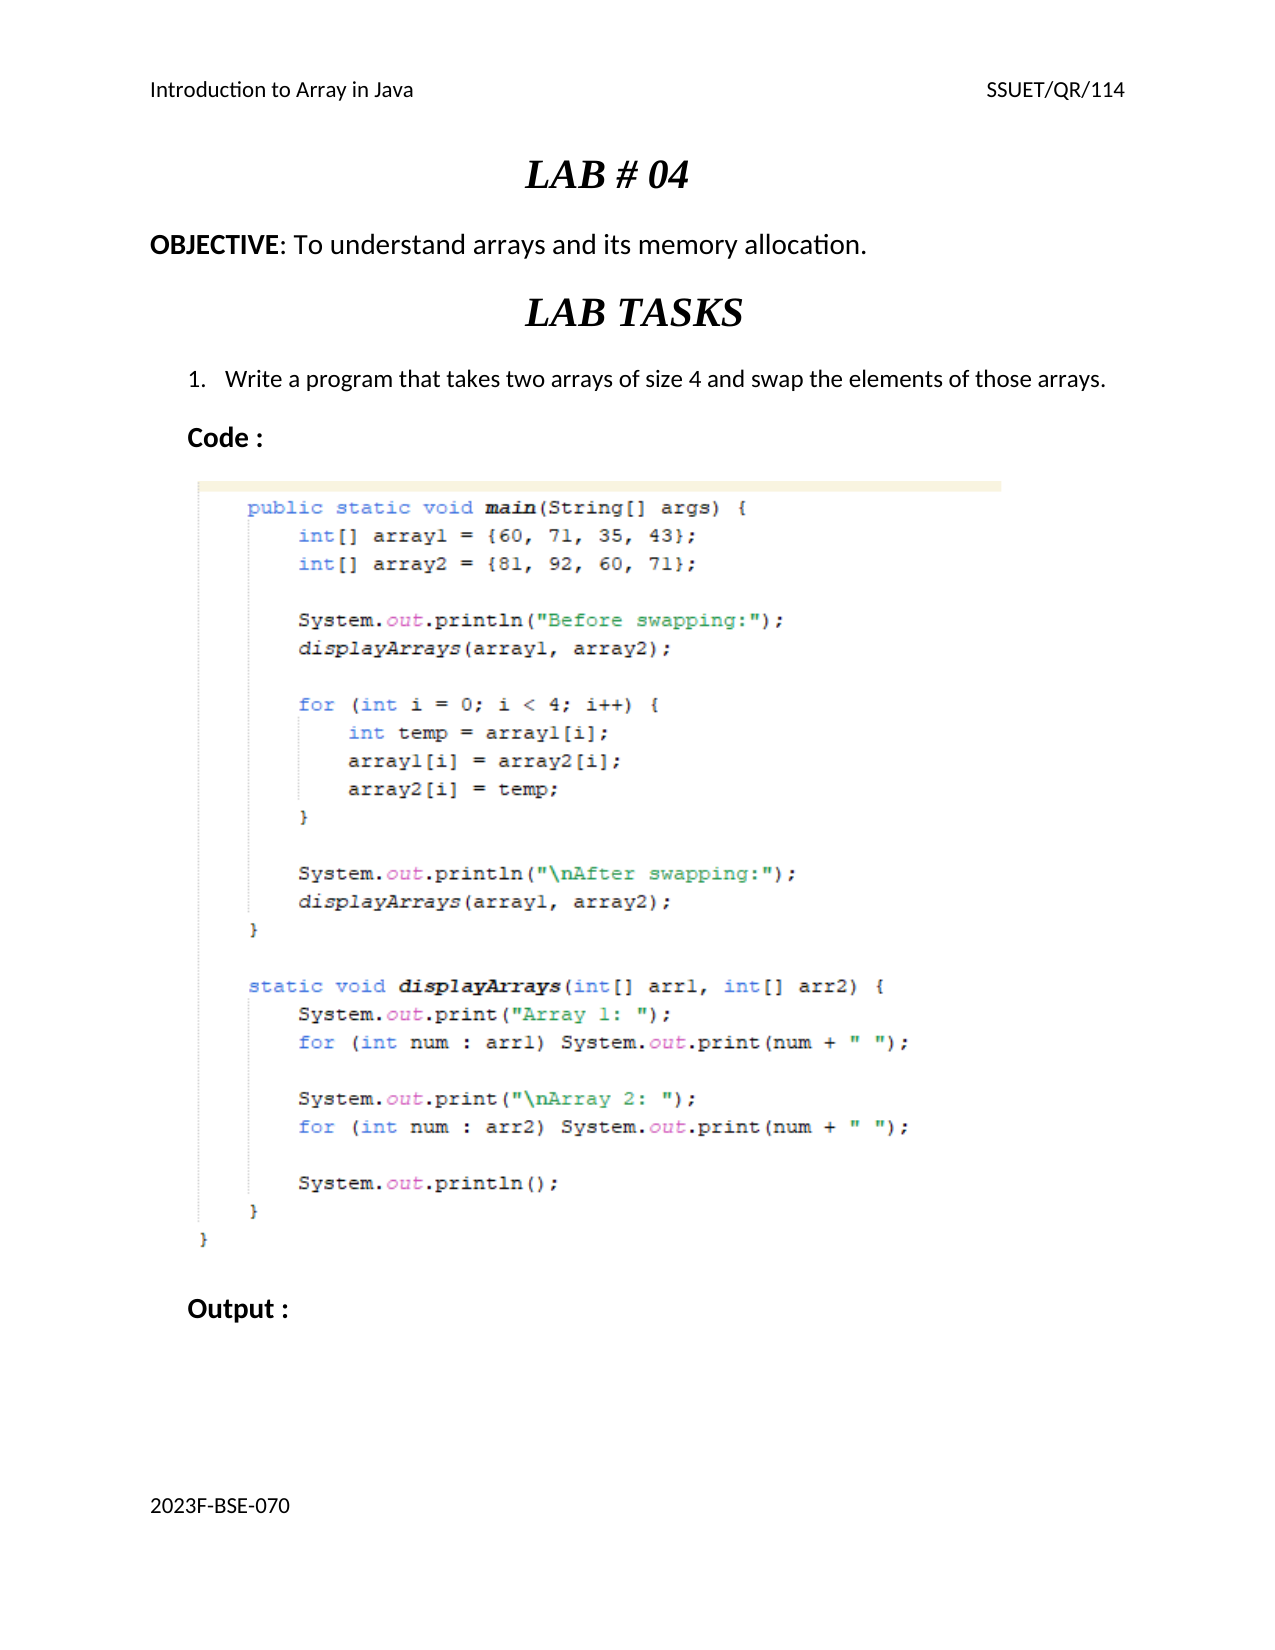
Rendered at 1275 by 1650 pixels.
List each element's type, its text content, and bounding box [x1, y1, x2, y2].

text Output : [187, 1291, 1125, 1326]
text Code : [187, 419, 1125, 455]
list Write a program that takes two arrays of size 4 and swap the elements of those arrays. [187, 364, 1125, 394]
text OBJECTIVE: To understand arrays and its memory allocation. [150, 226, 1125, 262]
picture [187, 481, 1002, 1266]
text LAB # 04 [525, 150, 1125, 198]
text LAB TASKS [450, 288, 1125, 336]
